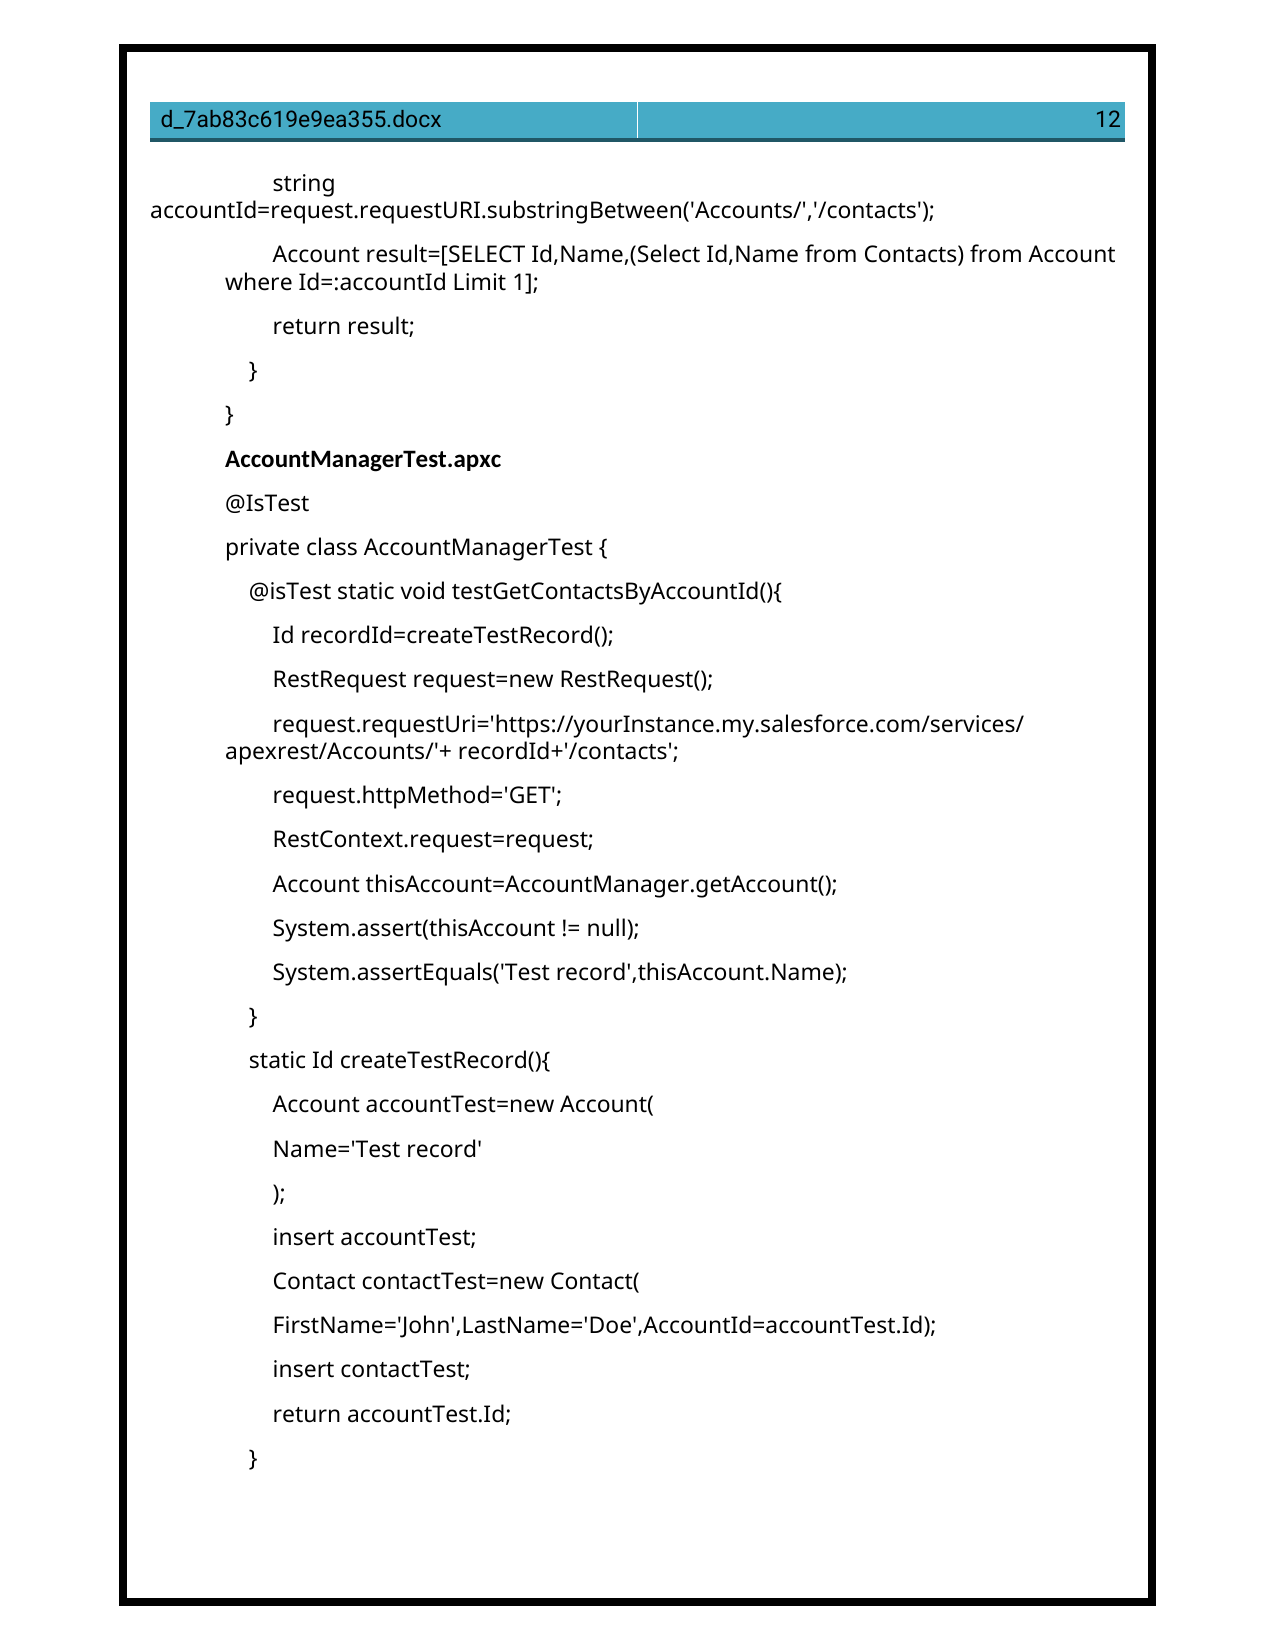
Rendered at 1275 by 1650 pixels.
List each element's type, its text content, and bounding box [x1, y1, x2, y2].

text private class AccountManagerTest { [150, 533, 1125, 561]
text @isTest static void testGetContactsByAccountId(){ [150, 578, 1125, 605]
text AccountManagerTest.apxc [150, 445, 1125, 473]
text } [150, 1444, 1125, 1472]
text return accountTest.Id; [150, 1400, 1125, 1428]
text RestRequest request=new RestRequest(); [150, 666, 1125, 693]
text Contact contactTest=new Contact( [150, 1268, 1125, 1295]
text Id recordId=createTestRecord(); [150, 622, 1125, 649]
text Account result=[SELECT Id,Name,(Select Id,Name from Contacts) from Account where Id=:accountId Limit 1]; [225, 241, 1125, 296]
text Account accountTest=new Account( [150, 1091, 1125, 1118]
text ); [150, 1179, 1125, 1207]
text @IsTest [150, 489, 1125, 517]
text Name='Test record' [150, 1135, 1125, 1163]
text System.assertEquals('Test record',thisAccount.Name); [150, 958, 1125, 986]
text insert accountTest; [150, 1223, 1125, 1251]
text return result; [150, 313, 1125, 340]
text } [150, 1003, 1125, 1030]
text insert contactTest; [150, 1356, 1125, 1383]
text request.httpMethod='GET'; [150, 782, 1125, 809]
text FirstName='John',LastName='Doe',AccountId=accountTest.Id); [150, 1312, 1125, 1339]
text string accountId=request.requestURI.substringBetween('Accounts/','/contacts'); [150, 169, 1125, 224]
text RestContext.request=request; [150, 826, 1125, 853]
text request.requestUri='https://yourInstance.my.salesforce.com/services/apexrest/Accounts/'+ recordId+'/contacts'; [225, 710, 1125, 765]
text Account thisAccount=AccountManager.getAccount(); [150, 870, 1125, 898]
text System.assert(thisAccount != null); [150, 914, 1125, 942]
text static Id createTestRecord(){ [150, 1047, 1125, 1074]
text } [150, 401, 1125, 428]
text } [150, 357, 1125, 384]
